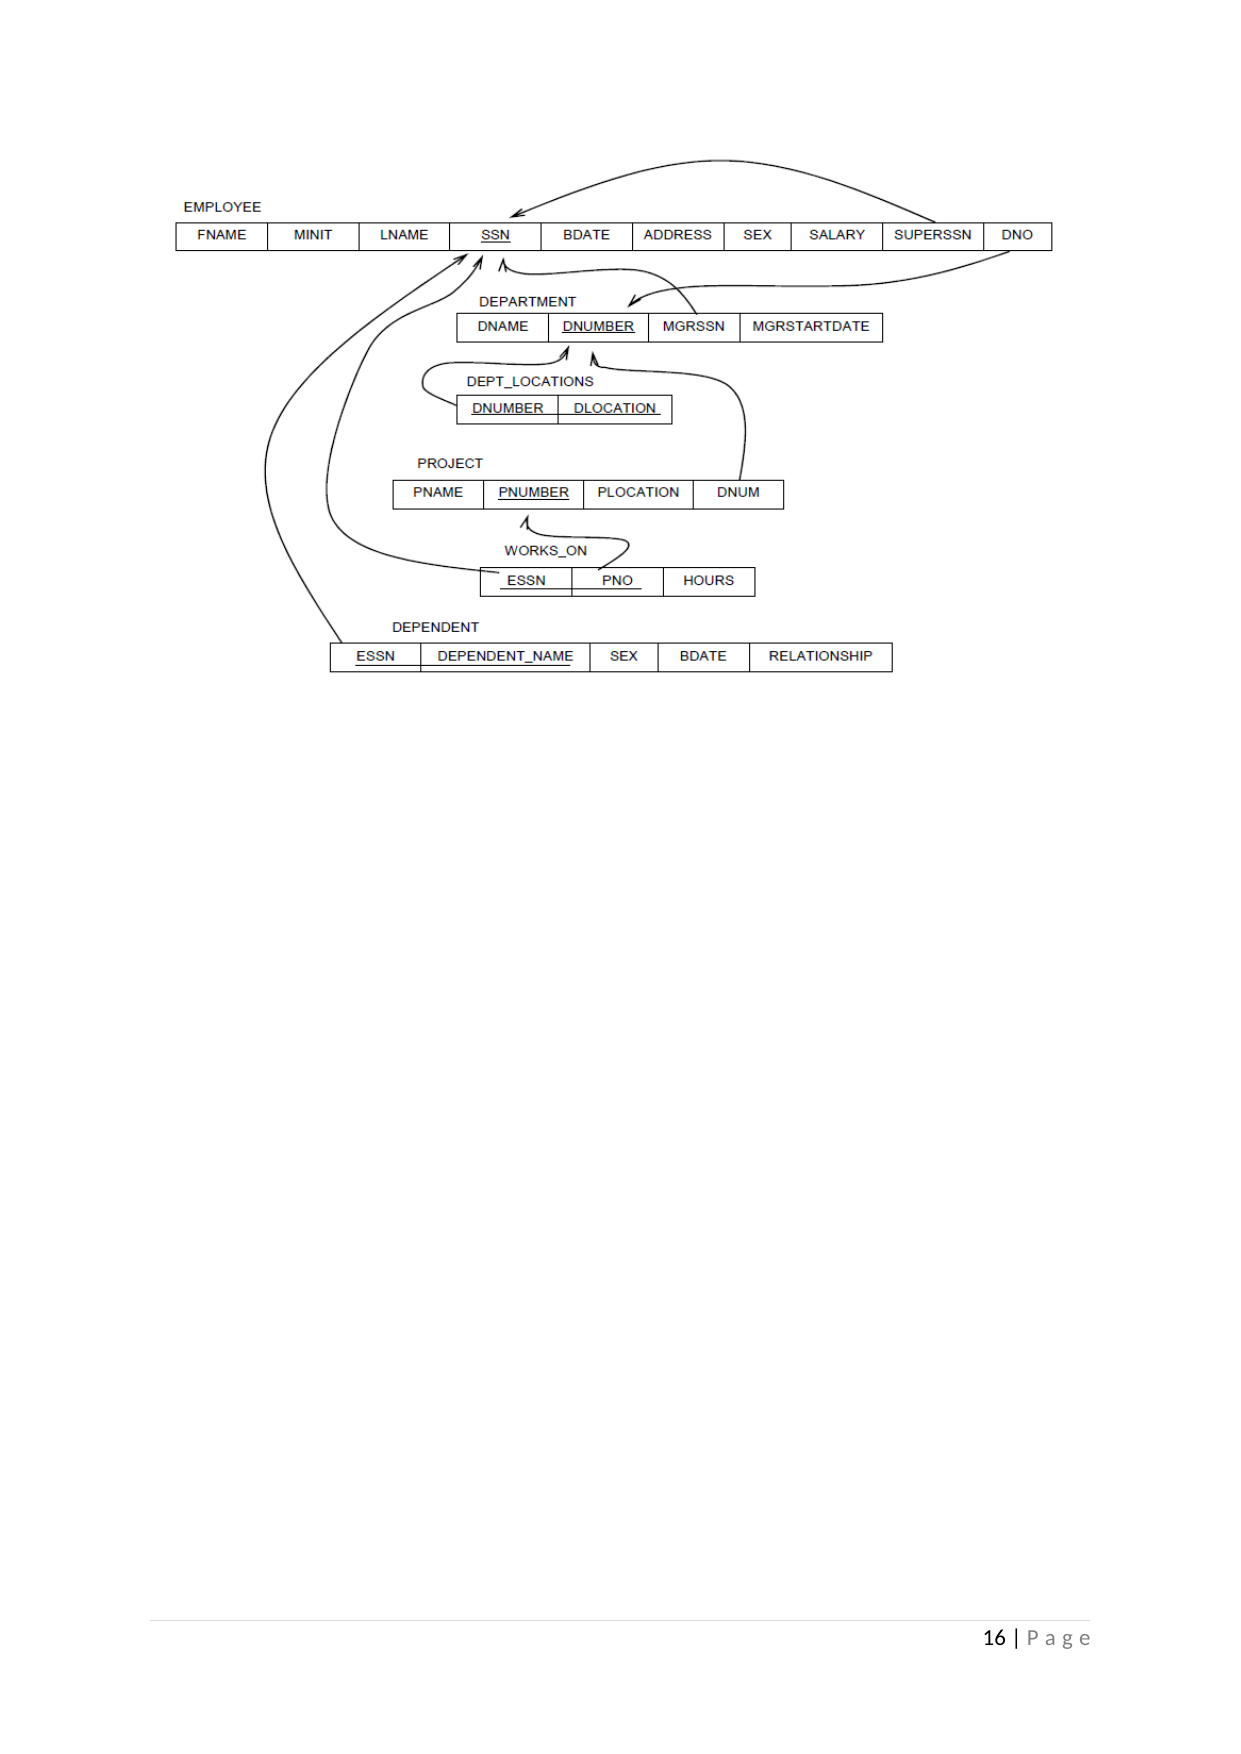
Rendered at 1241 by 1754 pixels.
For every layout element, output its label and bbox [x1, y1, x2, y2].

picture [150, 150, 1079, 683]
